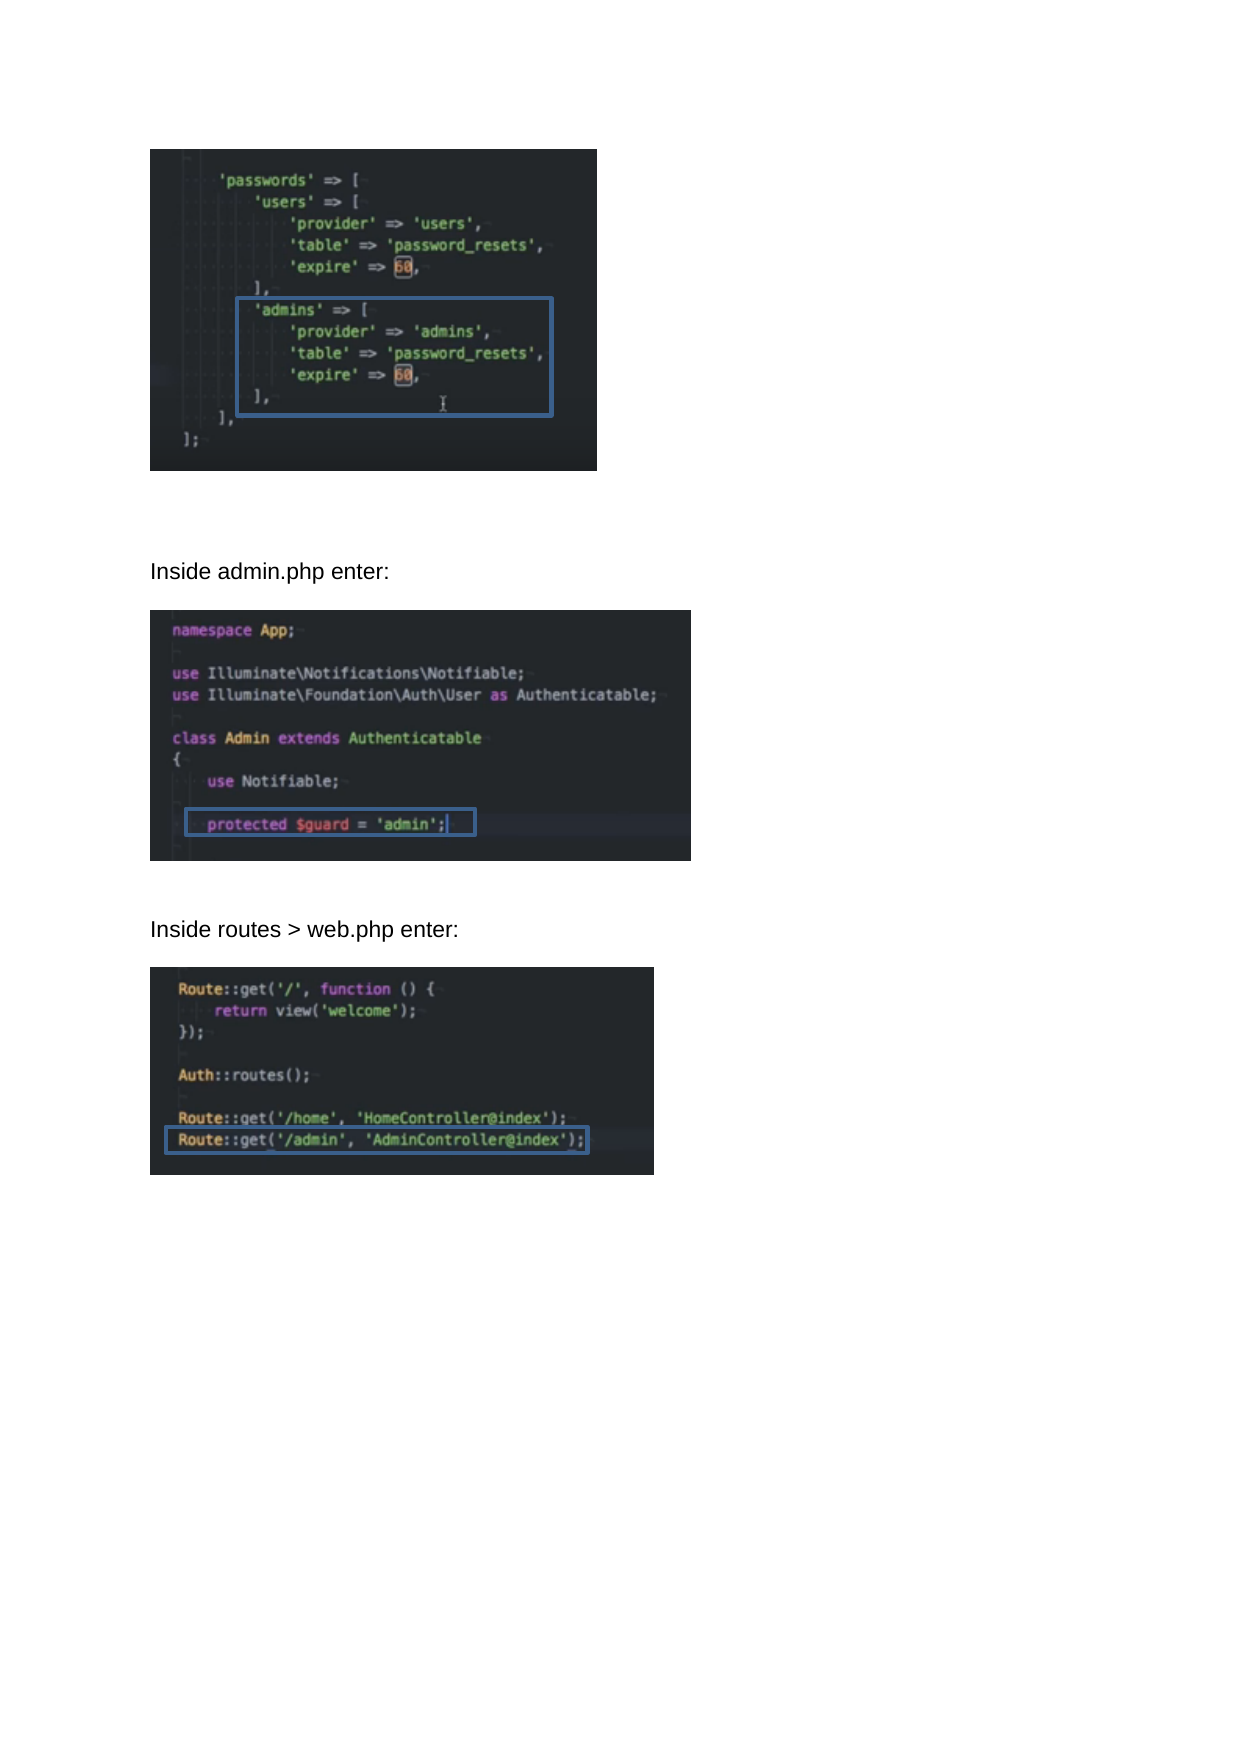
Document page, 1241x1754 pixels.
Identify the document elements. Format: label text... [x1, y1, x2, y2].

picture [150, 967, 654, 1175]
text Inside admin.php enter: [150, 558, 1090, 585]
text Inside routes > web.php enter: [150, 916, 1090, 942]
picture [150, 149, 597, 471]
picture [150, 610, 691, 861]
